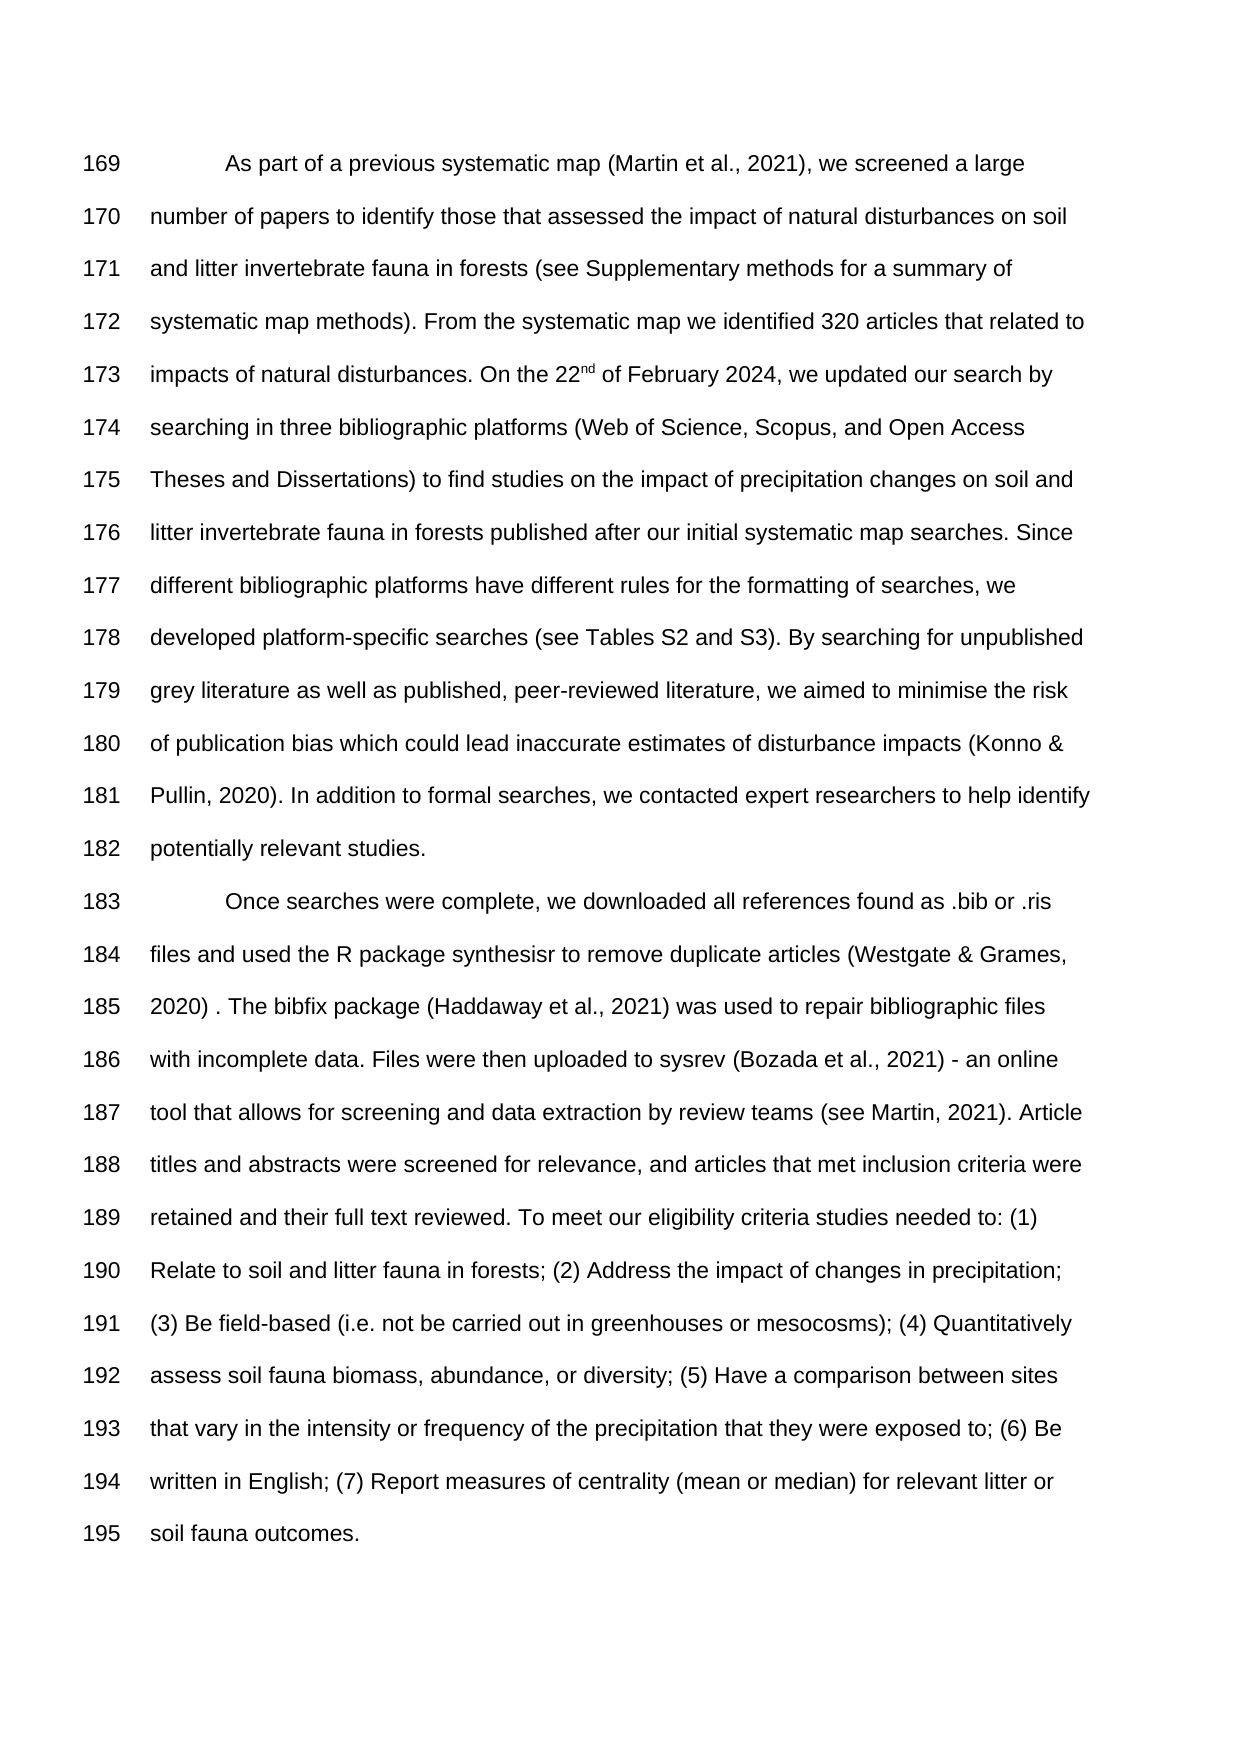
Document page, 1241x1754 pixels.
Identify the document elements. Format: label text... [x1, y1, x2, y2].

text As part of a previous systematic map (Martin et al., 2021), we screened a large number of papers to identify those that assessed the impact of natural disturbances on soil and litter invertebrate fauna in forests (see Supplementary methods for a summary of systematic map methods). From the systematic map we identified 320 articles that related to impacts of natural disturbances. On the 22nd of February 2024, we updated our search by searching in three bibliographic platforms (Web of Science, Scopus, and Open Access Theses and Dissertations) to find studies on the impact of precipitation changes on soil and litter invertebrate fauna in forests published after our initial systematic map searches. Since different bibliographic platforms have different rules for the formatting of searches, we developed platform-specific searches (see Tables S2 and S3). By searching for unpublished grey literature as well as published, peer-reviewed literature, we aimed to minimise the risk of publication bias which could lead inaccurate estimates of disturbance impacts (Konno & Pullin, 2020). In addition to formal searches, we contacted expert researchers to help identify potentially relevant studies. [150, 150, 1090, 862]
text Once searches were complete, we downloaded all references found as .bib or .ris files and used the R package synthesisr to remove duplicate articles (Westgate & Grames, 2020) . The bibfix package (Haddaway et al., 2021) was used to repair bibliographic files with incomplete data. Files were then uploaded to sysrev (Bozada et al., 2021) - an online tool that allows for screening and data extraction by review teams (see Martin, 2021). Article titles and abstracts were screened for relevance, and articles that met inclusion criteria were retained and their full text reviewed. To meet our eligibility criteria studies needed to: (1) Relate to soil and litter fauna in forests; (2) Address the impact of changes in precipitation; (3) Be field-based (i.e. not be carried out in greenhouses or mesocosms); (4) Quantitatively assess soil fauna biomass, abundance, or diversity; (5) Have a comparison between sites that vary in the intensity or frequency of the precipitation that they were exposed to; (6) Be written in English; (7) Report measures of centrality (mean or median) for relevant litter or soil fauna outcomes. [150, 888, 1090, 1547]
